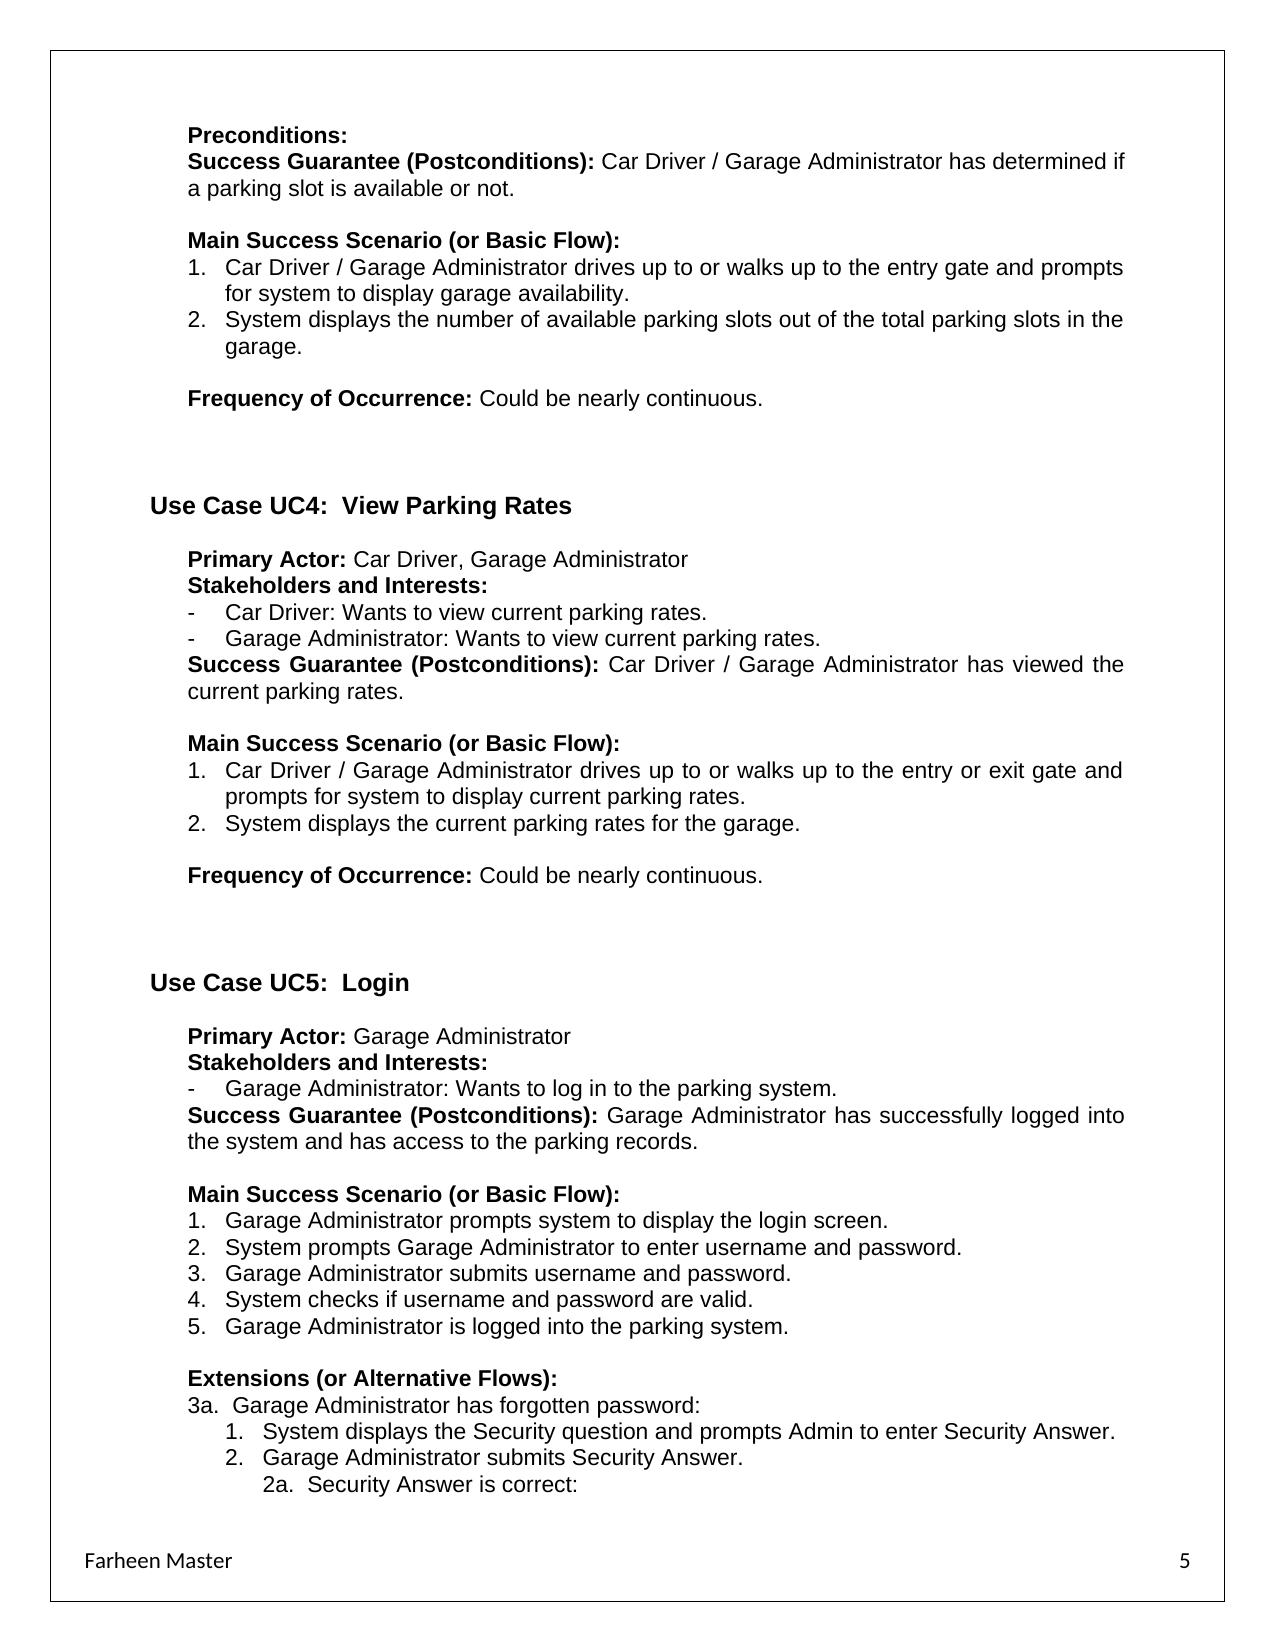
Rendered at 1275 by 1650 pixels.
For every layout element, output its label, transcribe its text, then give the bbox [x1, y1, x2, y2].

text Primary Actor: Car Driver, Garage Administrator [187, 546, 1125, 572]
text Success Guarantee (Postconditions): Car Driver / Garage Administrator has determined if a parking slot is available or not. [187, 148, 1125, 201]
list Garage Administrator: Wants to log in to the parking system. [187, 1075, 1125, 1102]
list Garage Administrator is logged into the parking system. [187, 1313, 1125, 1339]
list System prompts Garage Administrator to enter username and password. [187, 1233, 1125, 1260]
list Garage Administrator prompts system to display the login screen. [187, 1207, 1125, 1233]
text Success Guarantee (Postconditions): Car Driver / Garage Administrator has viewed the current parking rates. [187, 651, 1125, 704]
text Extensions (or Alternative Flows): [187, 1365, 1125, 1392]
list Car Driver: Wants to view current parking rates. [187, 599, 1125, 625]
text Main Success Scenario (or Basic Flow): [187, 227, 1125, 254]
text Main Success Scenario (or Basic Flow): [187, 730, 1125, 757]
list Garage Administrator submits username and password. [187, 1260, 1125, 1286]
list Garage Administrator submits Security Answer. [225, 1444, 1125, 1471]
list System checks if username and password are valid. [187, 1286, 1125, 1313]
text Success Guarantee (Postconditions): Garage Administrator has successfully logged into the system and has access to the parking records. [187, 1102, 1125, 1154]
text Stakeholders and Interests: [187, 1049, 1125, 1075]
list Car Driver / Garage Administrator drives up to or walks up to the entry or exit gate and prompts for system to display current parking rates. [187, 757, 1125, 809]
text Frequency of Occurrence: Could be nearly continuous. [187, 862, 1125, 888]
text Frequency of Occurrence: Could be nearly continuous. [187, 385, 1125, 412]
list System displays the number of available parking slots out of the total parking slots in the garage. [187, 306, 1125, 359]
text Use Case UC4: View Parking Rates [150, 491, 1125, 519]
text Primary Actor: Garage Administrator [187, 1023, 1125, 1049]
text Use Case UC5: Login [150, 968, 1125, 996]
text Stakeholders and Interests: [187, 572, 1125, 599]
text 3a. Garage Administrator has forgotten password: [187, 1392, 1125, 1418]
text Main Success Scenario (or Basic Flow): [187, 1181, 1125, 1207]
list 2a. Security Answer is correct: [262, 1471, 1125, 1497]
list Car Driver / Garage Administrator drives up to or walks up to the entry gate and prompts for system to display garage availability. [187, 254, 1125, 306]
list Garage Administrator: Wants to view current parking rates. [187, 625, 1125, 651]
list Preconditions: [187, 122, 1125, 148]
list System displays the Security question and prompts Admin to enter Security Answer. [225, 1418, 1125, 1444]
list System displays the current parking rates for the garage. [187, 809, 1125, 836]
